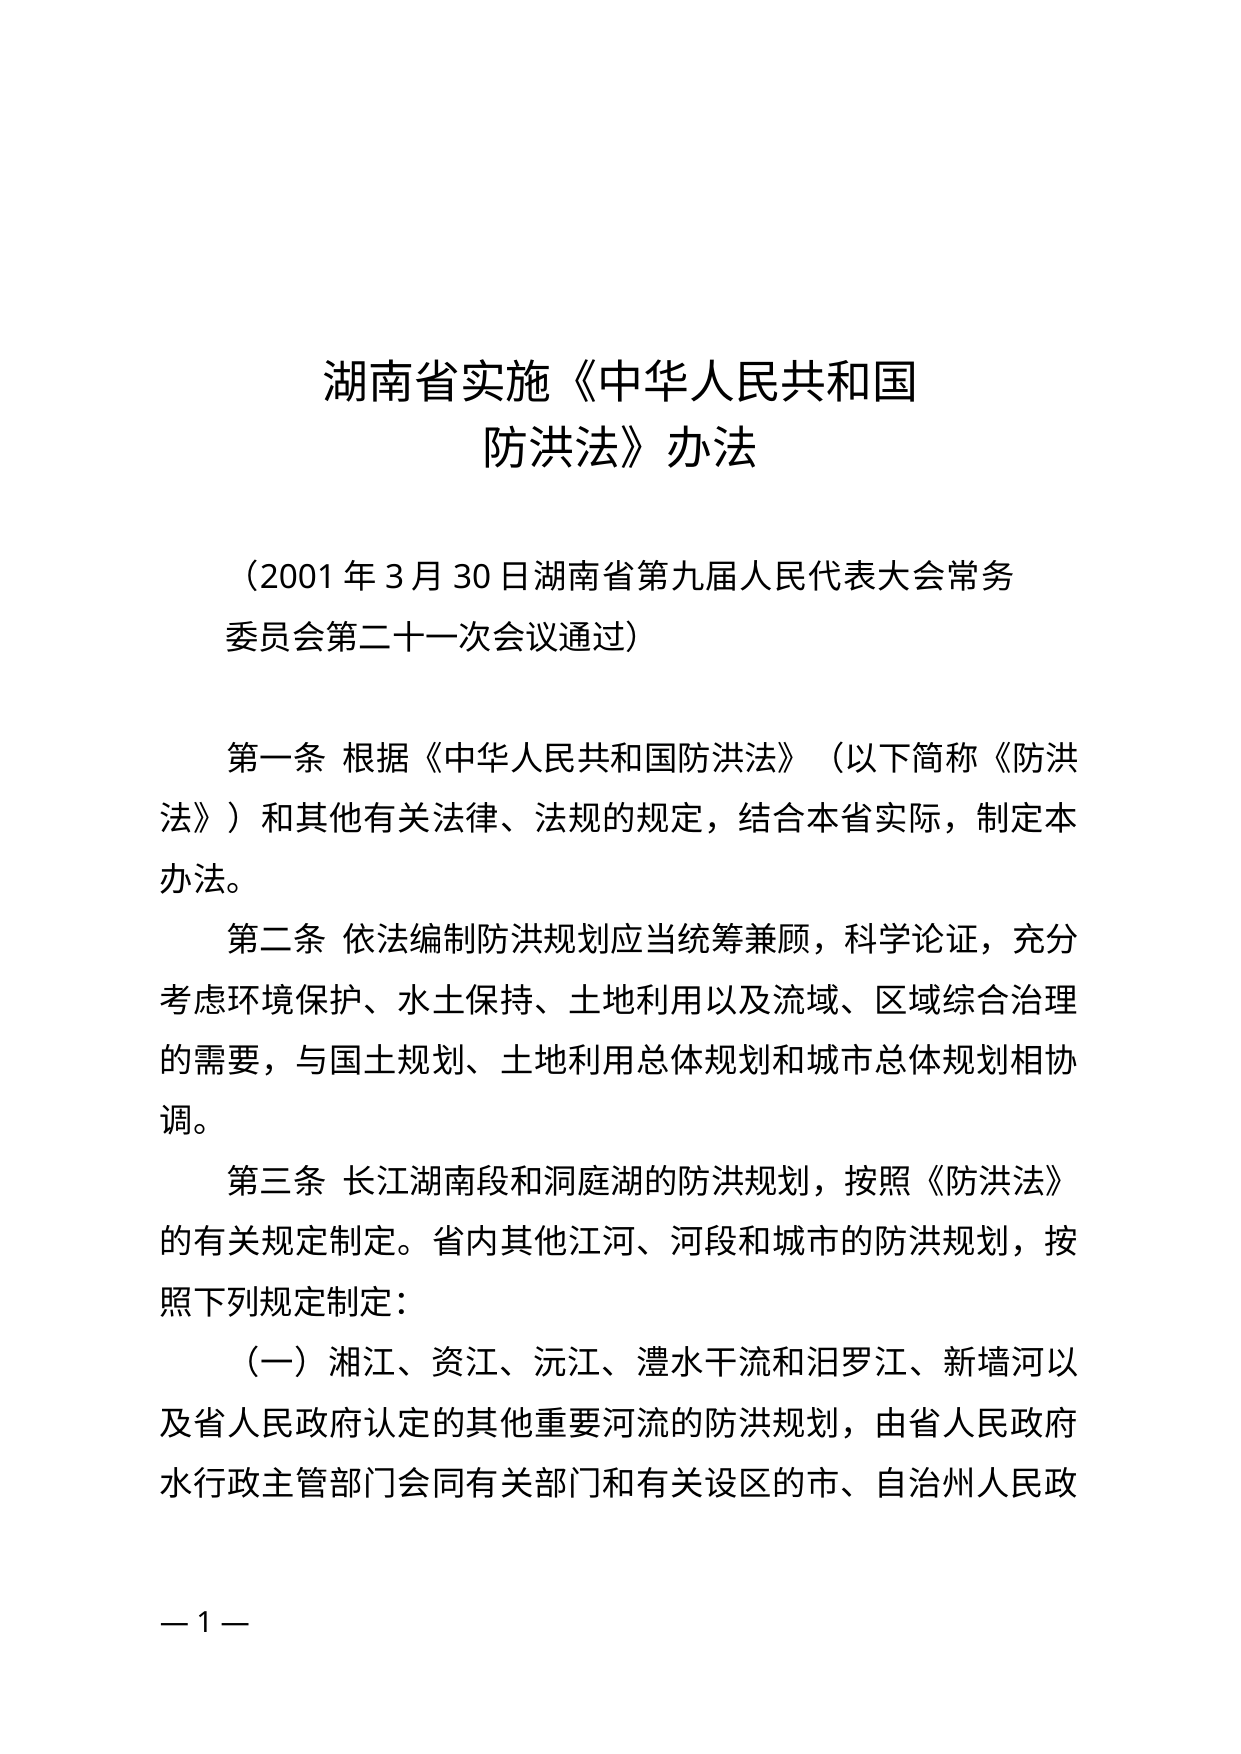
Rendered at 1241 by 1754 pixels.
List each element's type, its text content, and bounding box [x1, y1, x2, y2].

text 湖南省实施《中华人民共和国 [159, 345, 1081, 412]
text 第二条 依法编制防洪规划应当统筹兼顾，科学论证，充分考虑环境保护、水土保持、土地利用以及流域、区域综合治理的需要，与国土规划、土地利用总体规划和城市总体规划相协调。 [159, 901, 1081, 1142]
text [159, 1324, 1081, 1505]
text （2001年3月30日湖南省第九届人民代表大会常务委员会第二十一次会议通过） [225, 538, 1015, 659]
text 防洪法》办法 [159, 412, 1081, 478]
text 第一条 根据《中华人民共和国防洪法》（以下简称《防洪法》）和其他有关法律、法规的规定，结合本省实际，制定本办法。 [159, 719, 1081, 901]
text 第三条 长江湖南段和洞庭湖的防洪规划，按照《防洪法》的有关规定制定。省内其他江河、河段和城市的防洪规划，按照下列规定制定： [159, 1142, 1081, 1324]
